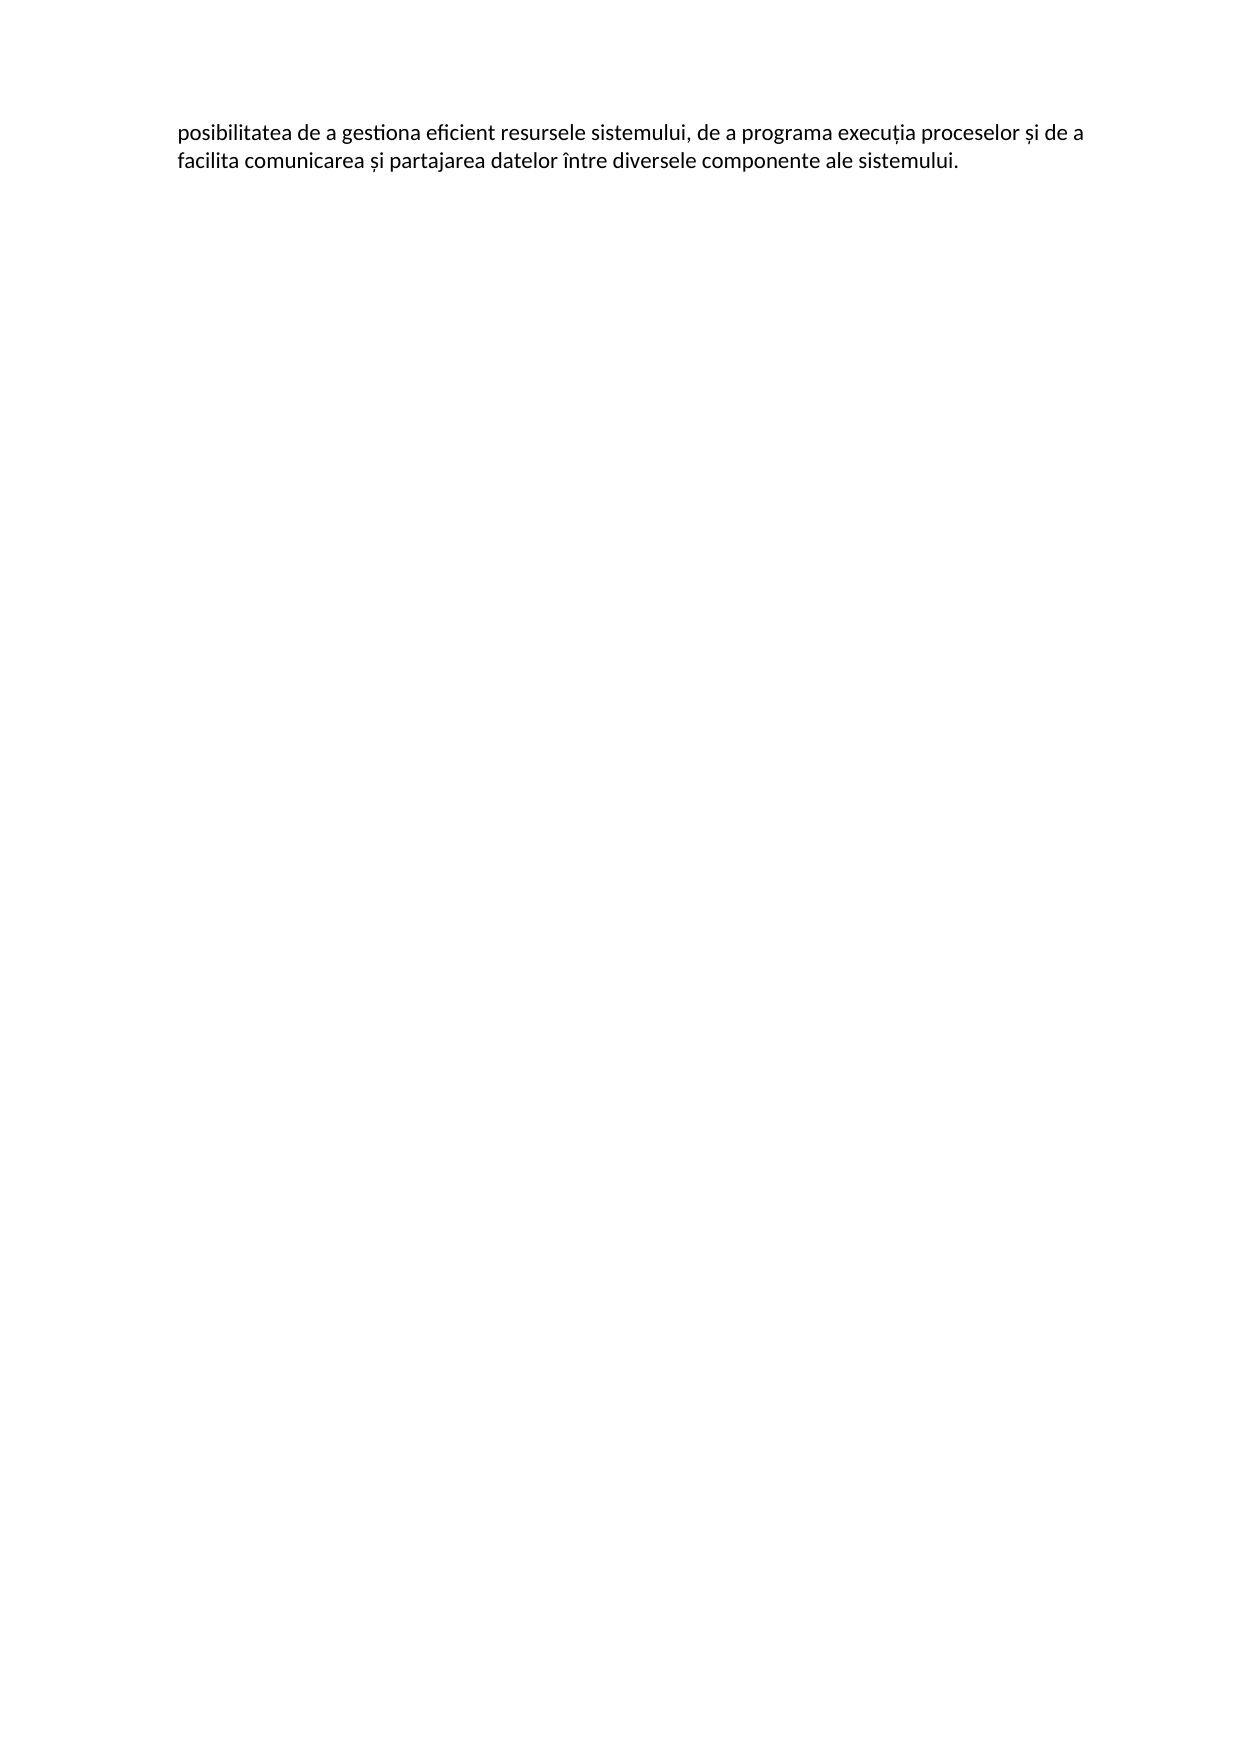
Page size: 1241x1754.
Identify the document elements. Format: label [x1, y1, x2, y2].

list [177, 118, 1152, 174]
